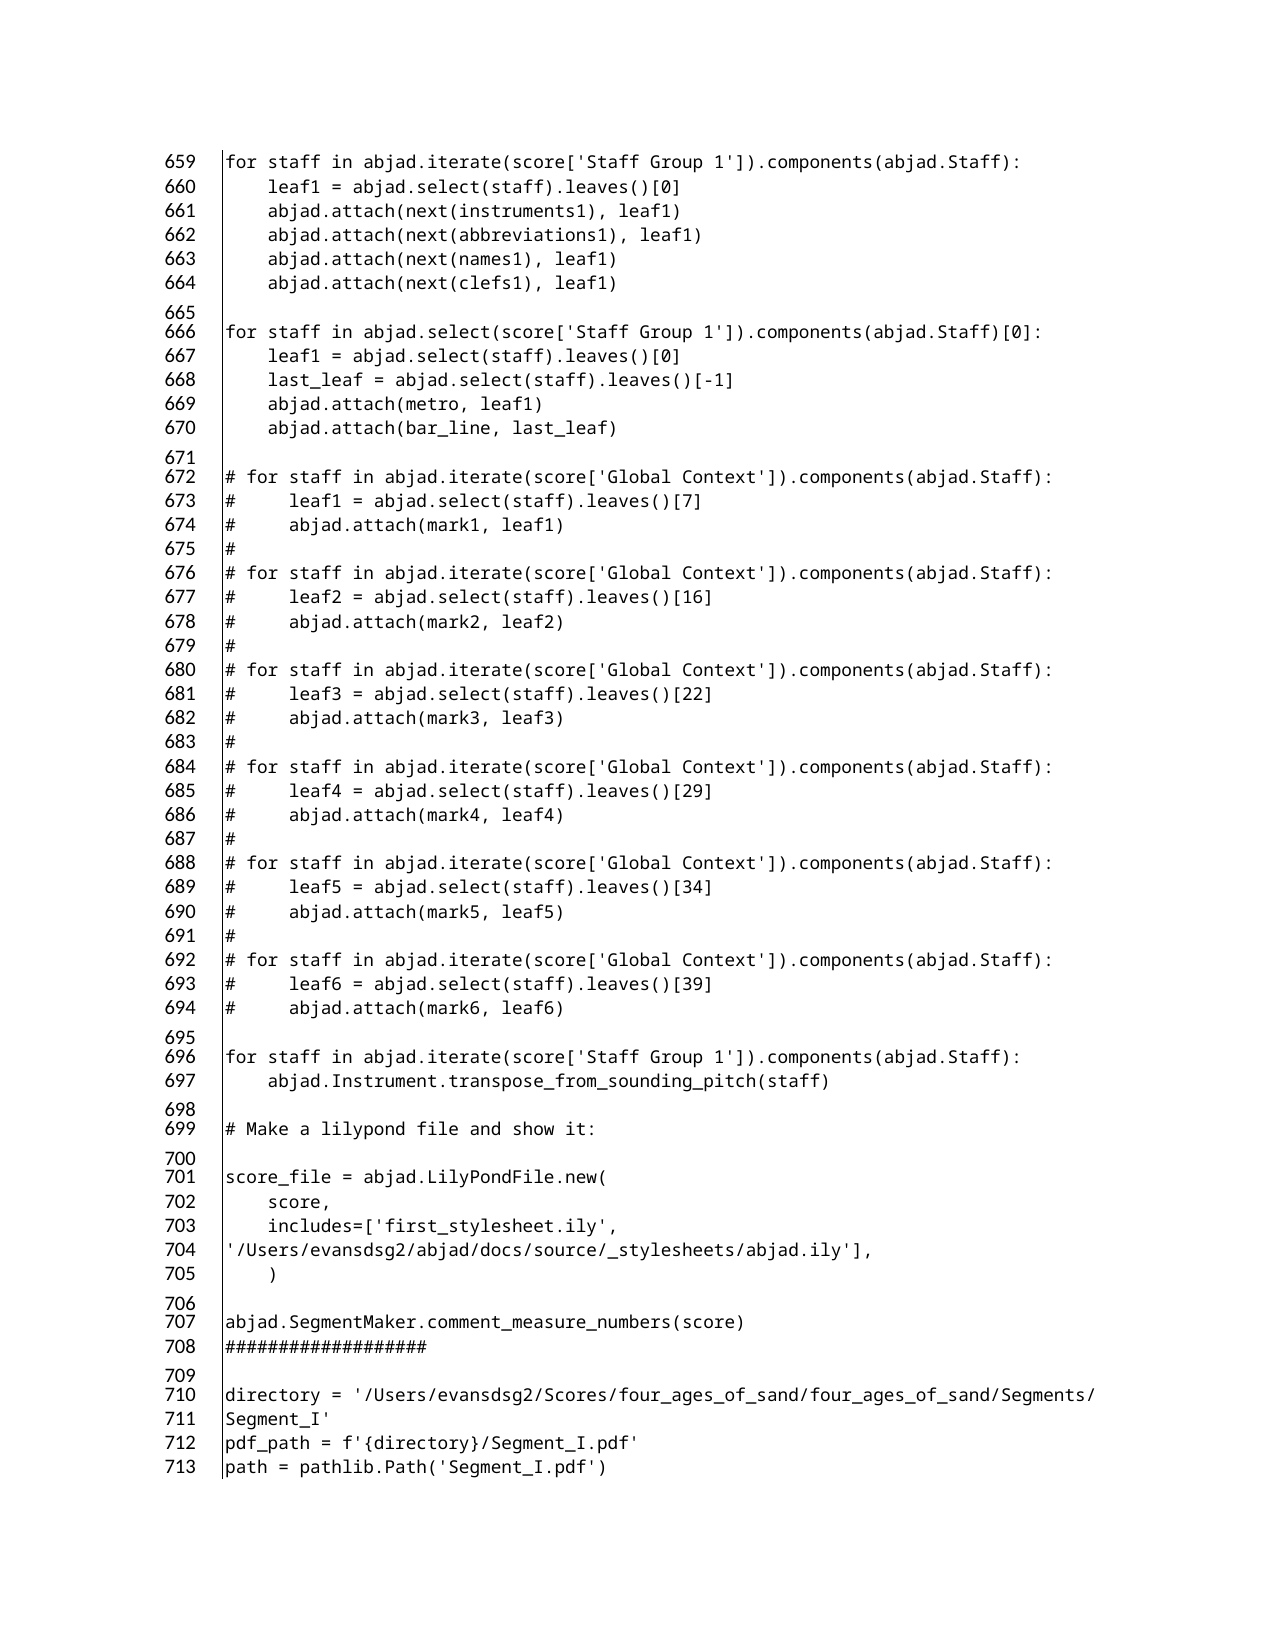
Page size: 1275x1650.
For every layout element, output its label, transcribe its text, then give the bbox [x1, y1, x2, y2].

text path = pathlib.Path('Segment_I.pdf') [225, 1455, 1125, 1479]
text # leaf2 = abjad.select(staff).leaves()[16] [225, 585, 1125, 609]
text # [225, 633, 1125, 657]
text ) [225, 1262, 1125, 1286]
text last_leaf = abjad.select(staff).leaves()[-1] [225, 367, 1125, 392]
text # abjad.attach(mark3, leaf3) [225, 706, 1125, 730]
text pdf_path = f'{directory}/Segment_I.pdf' [225, 1431, 1125, 1455]
text # [225, 730, 1125, 754]
text # for staff in abjad.iterate(score['Global Context']).components(abjad.Staff): [225, 561, 1125, 585]
text leaf1 = abjad.select(staff).leaves()[0] [225, 174, 1125, 198]
text # leaf1 = abjad.select(staff).leaves()[7] [225, 488, 1125, 512]
text for staff in abjad.iterate(score['Staff Group 1']).components(abjad.Staff): [225, 1044, 1125, 1068]
text abjad.attach(next(clefs1), leaf1) [225, 271, 1125, 295]
text abjad.attach(metro, leaf1) [225, 392, 1125, 416]
text # leaf4 = abjad.select(staff).leaves()[29] [225, 778, 1125, 802]
text # for staff in abjad.iterate(score['Global Context']).components(abjad.Staff): [225, 464, 1125, 488]
text includes=['first_stylesheet.ily', '/Users/evansdsg2/abjad/docs/source/_stylesheets/abjad.ily'], [225, 1213, 1125, 1262]
text score, [225, 1189, 1125, 1213]
text # leaf6 = abjad.select(staff).leaves()[39] [225, 972, 1125, 996]
text leaf1 = abjad.select(staff).leaves()[0] [225, 343, 1125, 367]
text # for staff in abjad.iterate(score['Global Context']).components(abjad.Staff): [225, 851, 1125, 875]
text # [225, 537, 1125, 561]
text # leaf5 = abjad.select(staff).leaves()[34] [225, 875, 1125, 899]
text # for staff in abjad.iterate(score['Global Context']).components(abjad.Staff): [225, 754, 1125, 778]
text abjad.SegmentMaker.comment_measure_numbers(score) [225, 1310, 1125, 1334]
text # abjad.attach(mark4, leaf4) [225, 802, 1125, 827]
text # abjad.attach(mark6, leaf6) [225, 996, 1125, 1020]
text abjad.attach(next(abbreviations1), leaf1) [225, 222, 1125, 247]
text score_file = abjad.LilyPondFile.new( [225, 1165, 1125, 1189]
text directory = '/Users/evansdsg2/Scores/four_ages_of_sand/four_ages_of_sand/Segments/Segment_I' [225, 1382, 1125, 1431]
text for staff in abjad.iterate(score['Staff Group 1']).components(abjad.Staff): [225, 150, 1125, 174]
text # abjad.attach(mark5, leaf5) [225, 899, 1125, 923]
text abjad.Instrument.transpose_from_sounding_pitch(staff) [225, 1068, 1125, 1092]
text ################### [225, 1334, 1125, 1358]
text for staff in abjad.select(score['Staff Group 1']).components(abjad.Staff)[0]: [225, 319, 1125, 343]
text # leaf3 = abjad.select(staff).leaves()[22] [225, 682, 1125, 706]
text # abjad.attach(mark2, leaf2) [225, 609, 1125, 633]
text # for staff in abjad.iterate(score['Global Context']).components(abjad.Staff): [225, 947, 1125, 972]
text # abjad.attach(mark1, leaf1) [225, 512, 1125, 537]
text abjad.attach(bar_line, last_leaf) [225, 416, 1125, 440]
text # [225, 827, 1125, 851]
text # for staff in abjad.iterate(score['Global Context']).components(abjad.Staff): [225, 657, 1125, 682]
text # [225, 923, 1125, 947]
text abjad.attach(next(instruments1), leaf1) [225, 198, 1125, 222]
text abjad.attach(next(names1), leaf1) [225, 247, 1125, 271]
text # Make a lilypond file and show it: [225, 1117, 1125, 1141]
